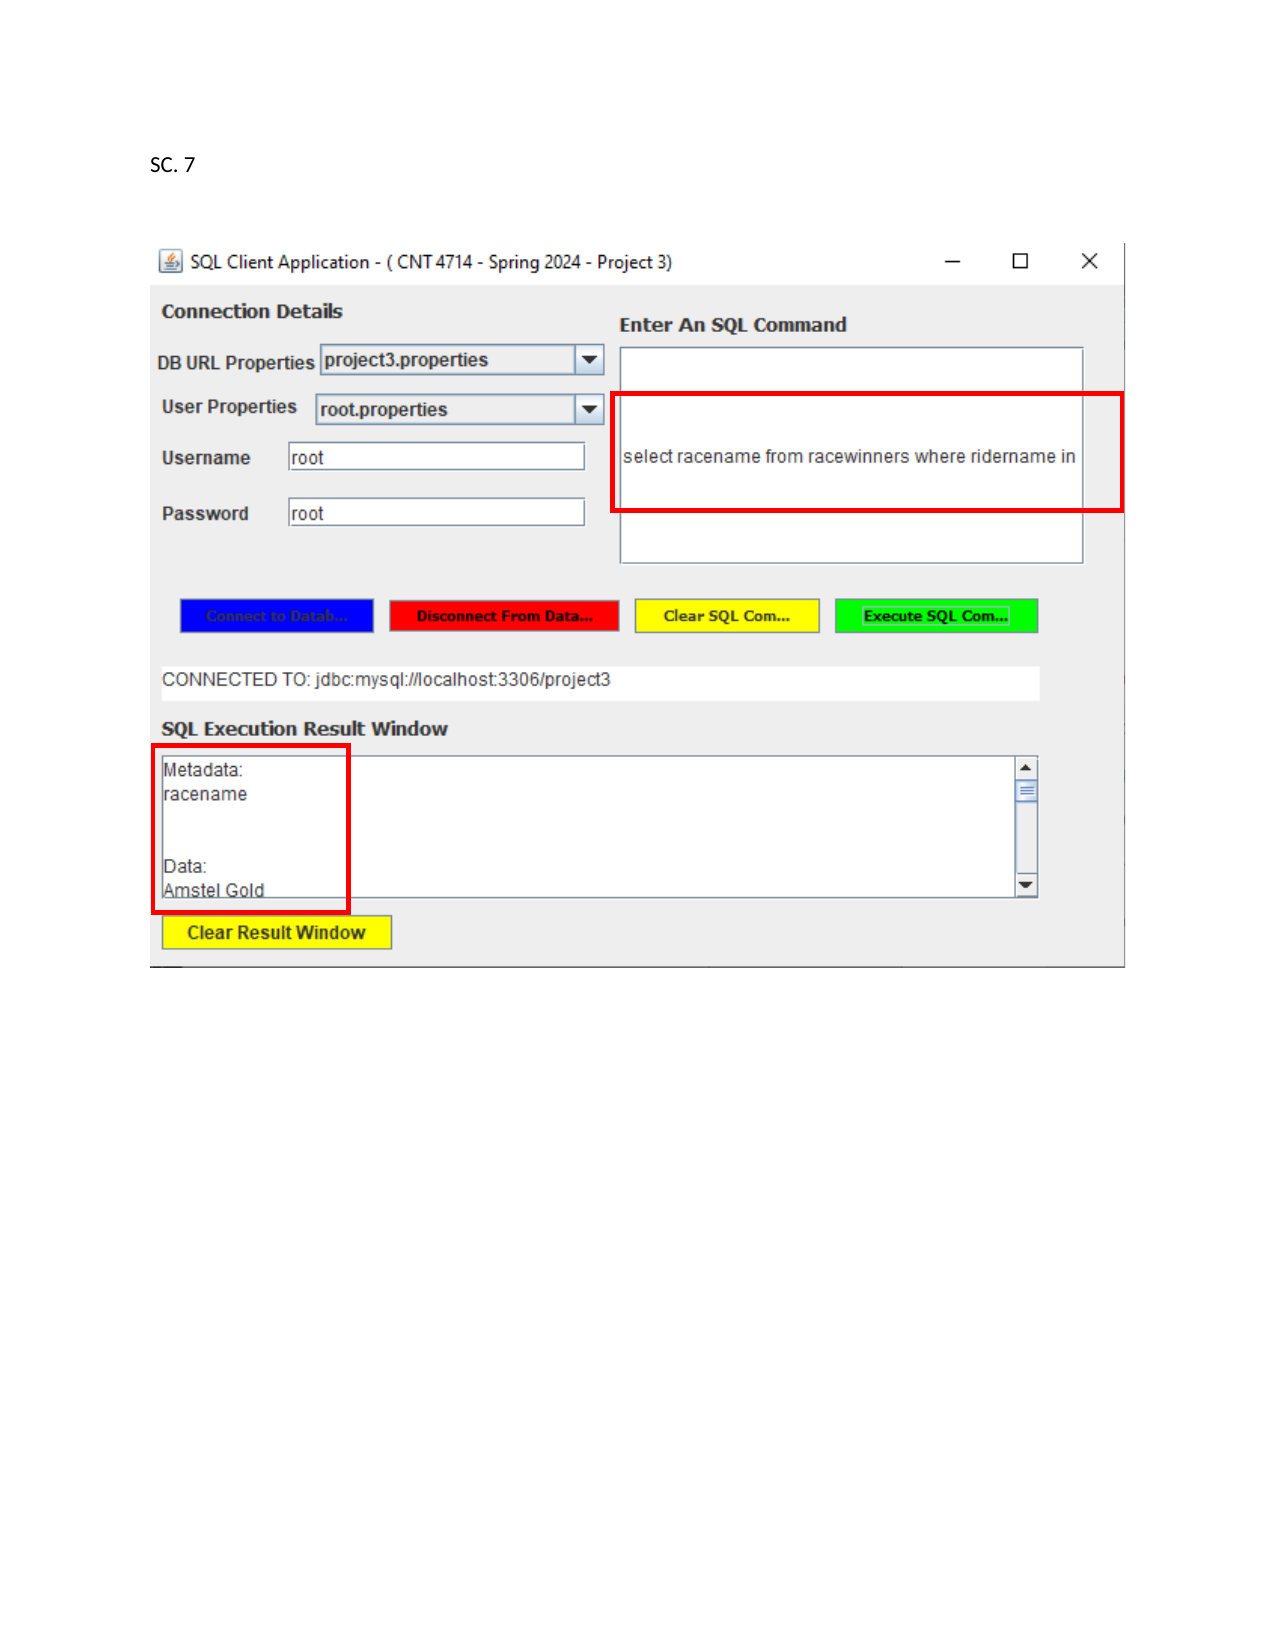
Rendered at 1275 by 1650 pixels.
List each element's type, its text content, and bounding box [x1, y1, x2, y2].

text SC. 7 [150, 150, 1125, 178]
picture [150, 243, 1125, 968]
